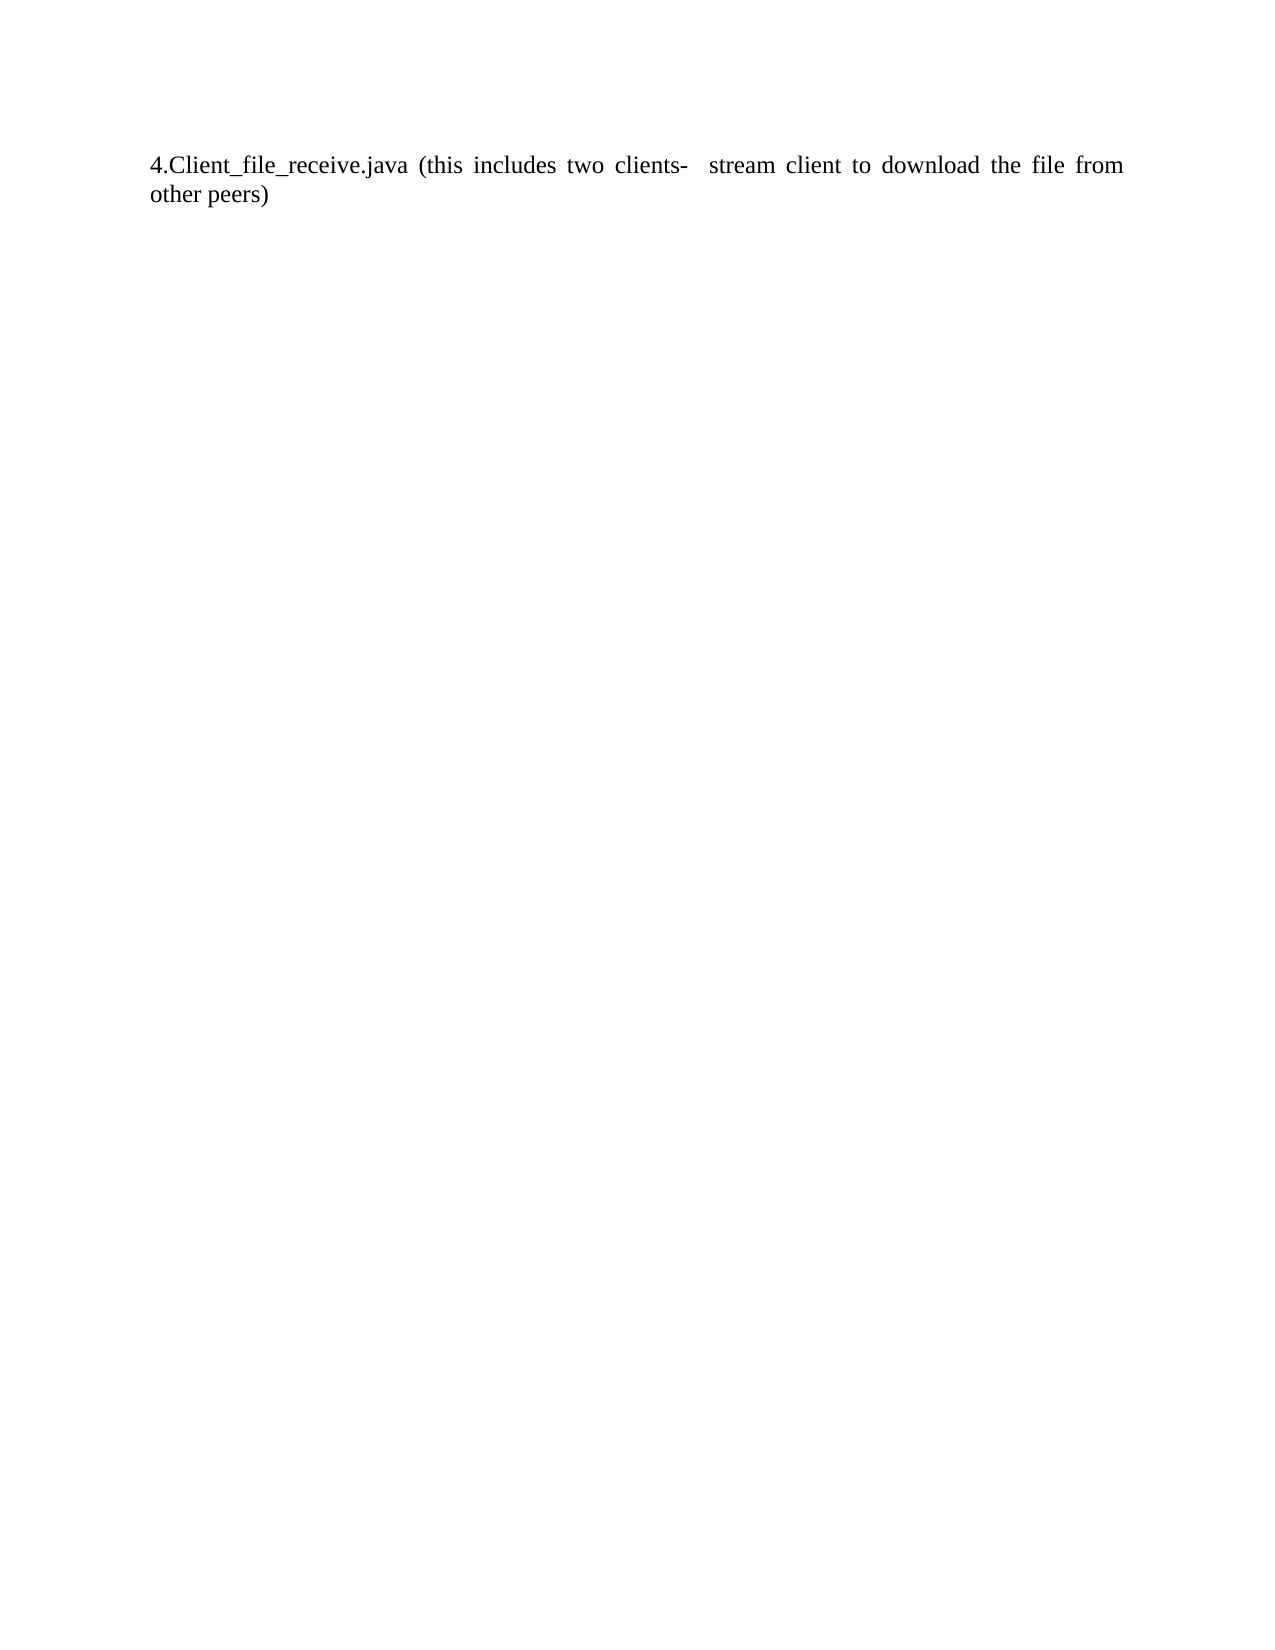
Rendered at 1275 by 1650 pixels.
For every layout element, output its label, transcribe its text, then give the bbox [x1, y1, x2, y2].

text 4.Client_file_receive.java (this includes two clients- stream client to download the file from other peers) [150, 150, 1125, 207]
